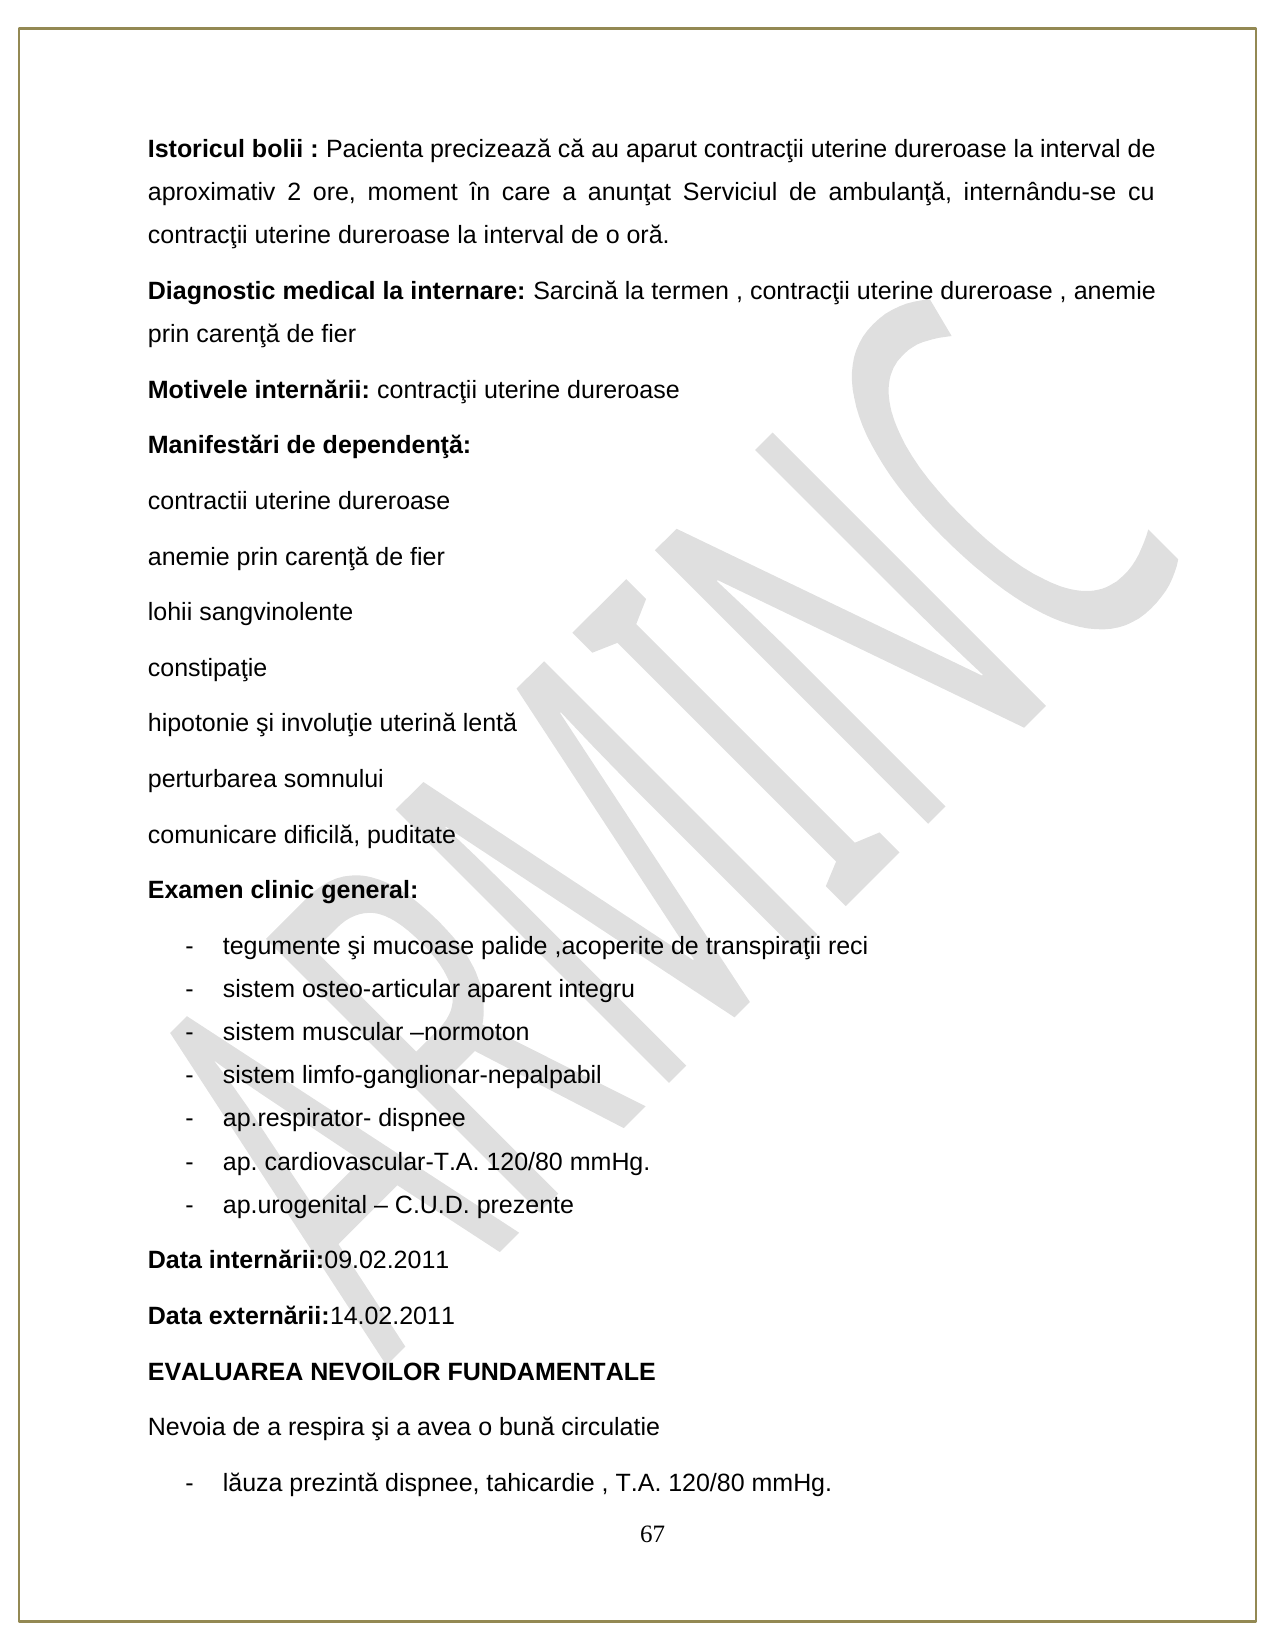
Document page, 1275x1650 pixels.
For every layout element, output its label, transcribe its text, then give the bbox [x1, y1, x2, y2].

text constipaţie [148, 653, 1157, 682]
list tegumente şi mucoase palide ,acoperite de transpiraţii reci [185, 931, 1157, 960]
list ap. cardiovascular-T.A. 120/80 mmHg. [185, 1147, 1157, 1175]
text Diagnostic medical la internare: Sarcină la termen , contracţii uterine dureroase , anemie prin carenţă de fier [148, 276, 1157, 348]
text Data externării:14.02.2011 [148, 1301, 1157, 1330]
text hipotonie şi involuţie uterină lentă [148, 708, 1157, 737]
text anemie prin carenţă de fier [148, 542, 1157, 570]
text Nevoia de a respira şi a avea o bună circulatie [148, 1412, 1157, 1441]
list sistem limfo-ganglionar-nepalpabil [185, 1060, 1157, 1089]
list lăuza prezintă dispnee, tahicardie , T.A. 120/80 mmHg. [185, 1468, 1157, 1497]
text comunicare dificilă, puditate [148, 820, 1157, 848]
list ap.urogenital – C.U.D. prezente [185, 1190, 1157, 1218]
list ap.respirator- dispnee [185, 1103, 1157, 1132]
text perturbarea somnului [148, 764, 1157, 793]
list sistem osteo-articular aparent integru [185, 974, 1157, 1003]
text Examen clinic general: [148, 875, 1157, 904]
list sistem muscular –normoton [185, 1017, 1157, 1046]
text EVALUAREA NEVOILOR FUNDAMENTALE [148, 1357, 1157, 1385]
text Istoricul bolii : Pacienta precizează că au aparut contracţii uterine dureroase la interval de aproximativ 2 ore, moment în care a anunţat Serviciul de ambulanţă, internându-se cu contracţii uterine dureroase la interval de o oră. [148, 134, 1157, 249]
text contractii uterine dureroase [148, 486, 1157, 515]
text lohii sangvinolente [148, 597, 1157, 626]
text Data internării:09.02.2011 [148, 1245, 1157, 1274]
text Manifestări de dependenţă: [148, 430, 1157, 459]
text Motivele internării: contracţii uterine dureroase [148, 375, 1157, 403]
